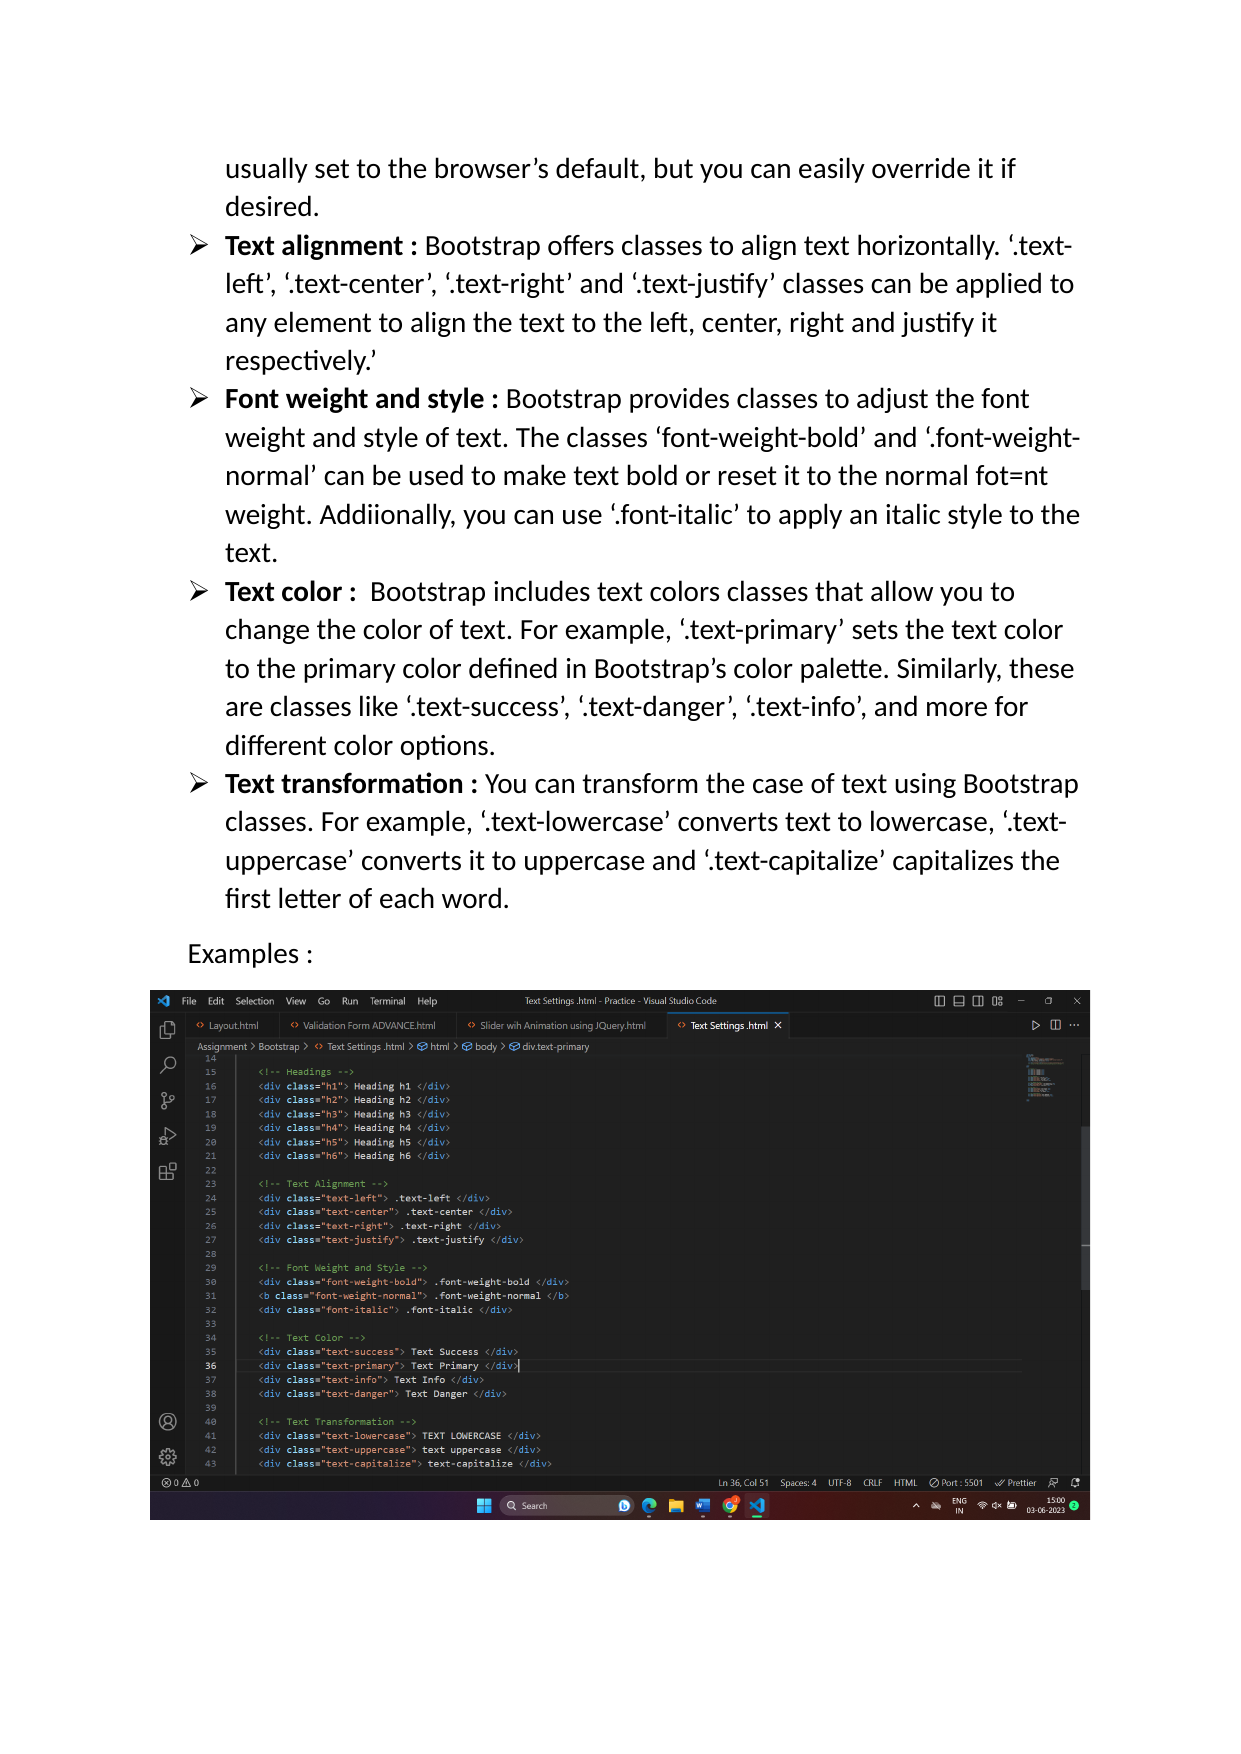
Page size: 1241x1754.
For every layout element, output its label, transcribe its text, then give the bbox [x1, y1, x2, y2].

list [187, 150, 1090, 224]
list Font weight and style : Bootstrap provides classes to adjust the font weight and style of text. The classes ‘font-weight-bold’ and ‘.font-weight-normal’ can be used to make text bold or reset it to the normal fot=nt weight. Addiionally, you can use ‘.font-italic’ to apply an italic style to the text. [187, 381, 1090, 570]
list Text alignment : Bootstrap offers classes to align text horizontally. ‘.text-left’, ‘.text-center’, ‘.text-right’ and ‘.text-justify’ classes can be applied to any element to align the text to the left, center, right and justify it respectively.’ [187, 227, 1090, 378]
text Examples : [187, 935, 1090, 971]
list Text color : Bootstrap includes text colors classes that allow you to change the color of text. For example, ‘.text-primary’ sets the text color to the primary color defined in Bootstrap’s color palette. Similarly, these are classes like ‘.text-success’, ‘.text-danger’, ‘.text-info’, and more for different color options. [187, 573, 1090, 762]
picture [150, 990, 1091, 1520]
list Text transformation : You can transform the case of text using Bootstrap classes. For example, ‘.text-lowercase’ converts text to lowercase, ‘.text-uppercase’ converts it to uppercase and ‘.text-capitalize’ capitalizes the first letter of each word. [187, 765, 1090, 916]
